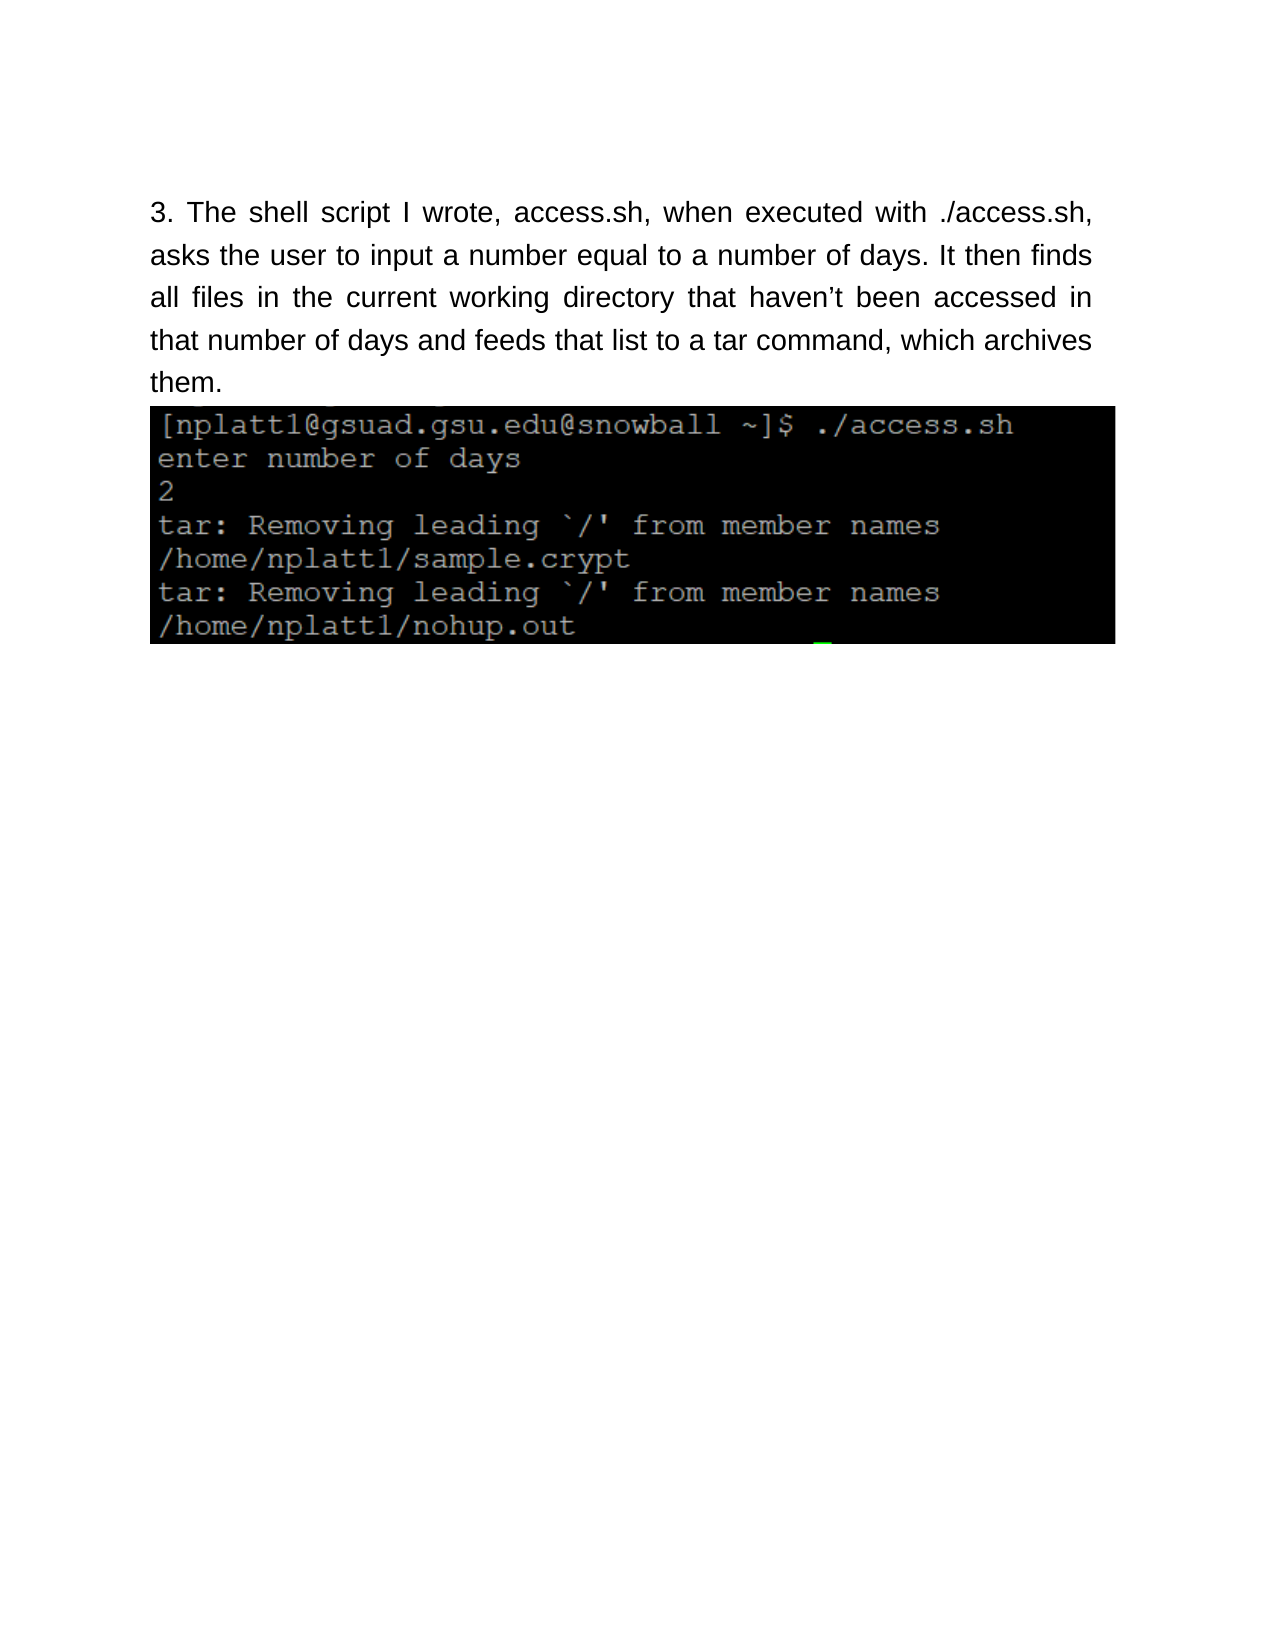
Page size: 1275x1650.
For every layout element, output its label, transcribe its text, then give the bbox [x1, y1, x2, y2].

text 3. The shell script I wrote, access.sh, when executed with ./access.sh, asks the user to input a number equal to a number of days. It then finds all files in the current working directory that haven’t been accessed in that number of days and feeds that list to a tar command, which archives them. [150, 195, 1094, 406]
picture [150, 406, 1116, 644]
